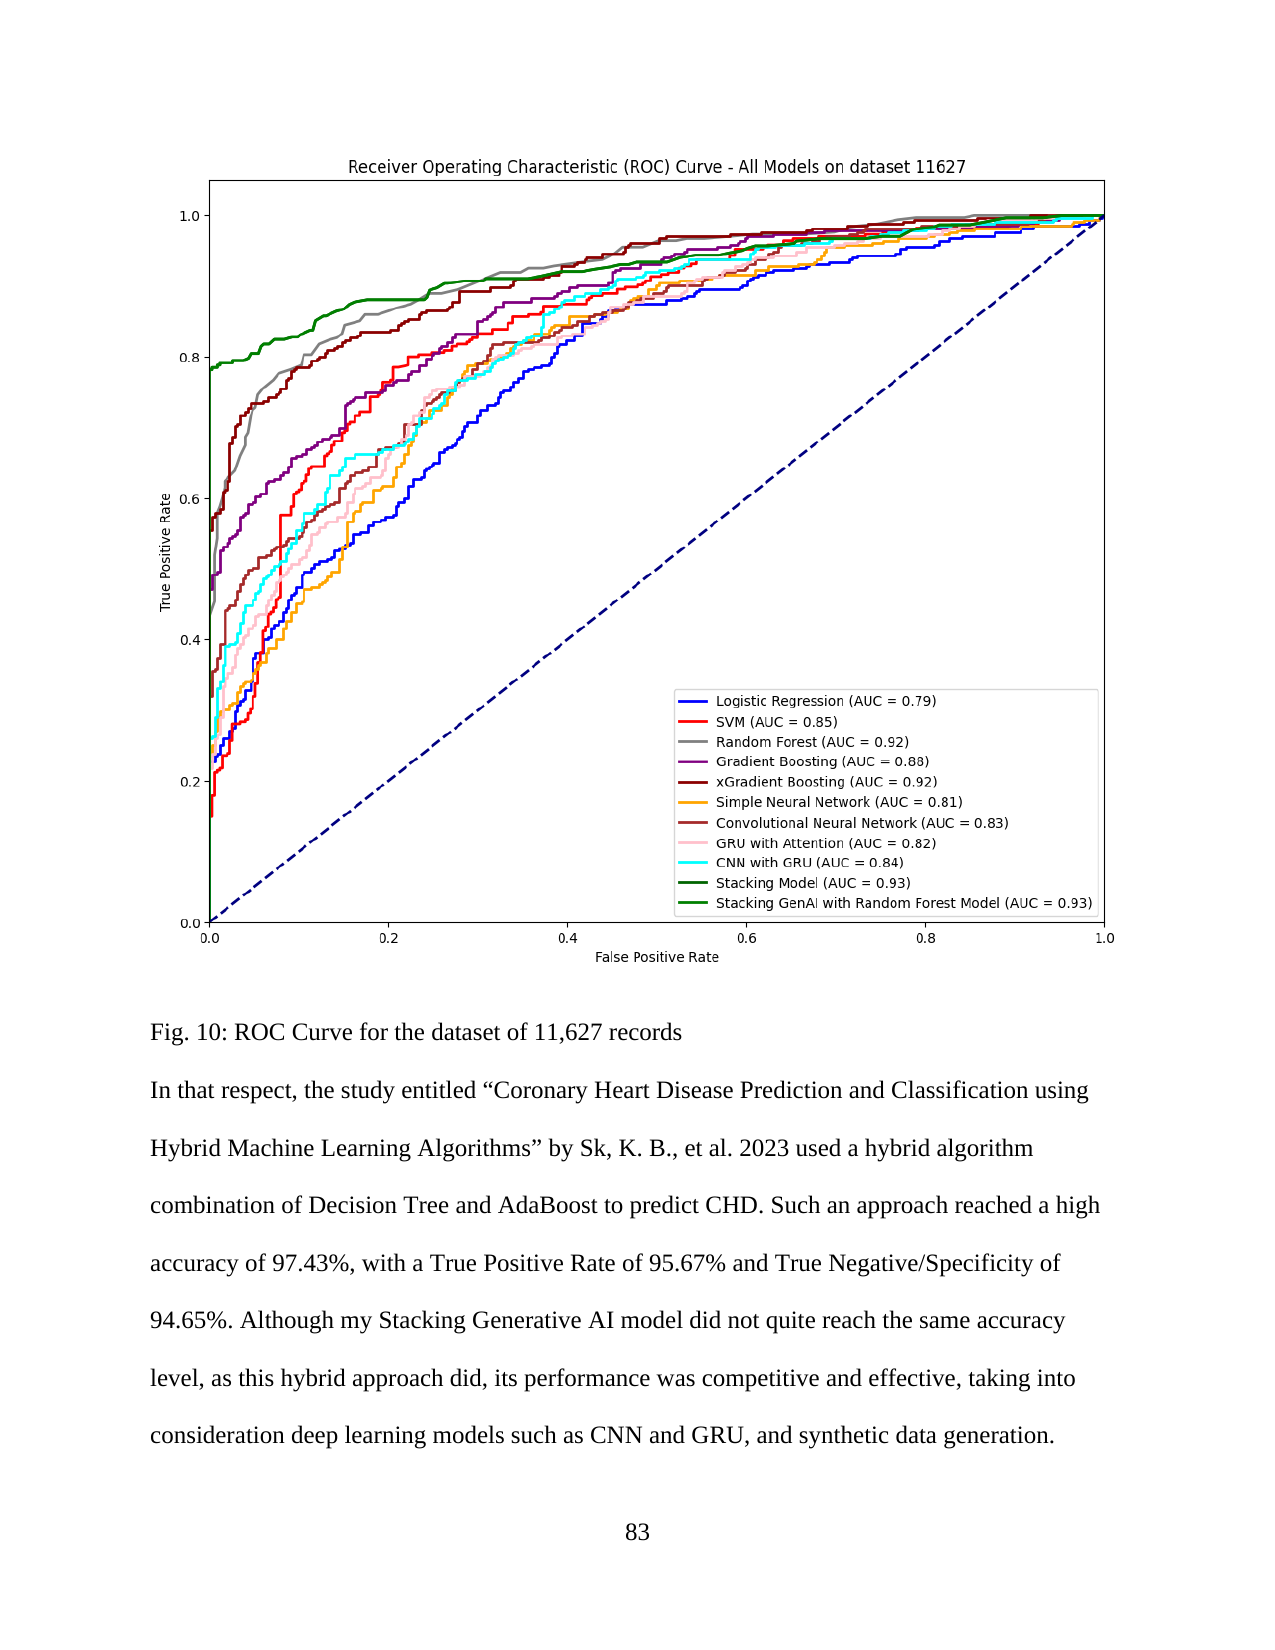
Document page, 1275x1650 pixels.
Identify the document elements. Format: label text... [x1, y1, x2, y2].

text Fig. 10: ROC Curve for the dataset of 11,627 records [150, 1017, 1125, 1045]
picture [150, 150, 1124, 973]
text In that respect, the study entitled “Coronary Heart Disease Prediction and Classification using Hybrid Machine Learning Algorithms” by Sk, K. B., et al. 2023 used a hybrid algorithm combination of Decision Tree and AdaBoost to predict CHD. Such an approach reached a high accuracy of 97.43%, with a True Positive Rate of 95.67% and True Negative/Specificity of 94.65%. Although my Stacking Generative AI model did not quite reach the same accuracy level, as this hybrid approach did, its performance was competitive and effective, taking into consideration deep learning models such as CNN and GRU, and synthetic data generation. [150, 1075, 1125, 1449]
